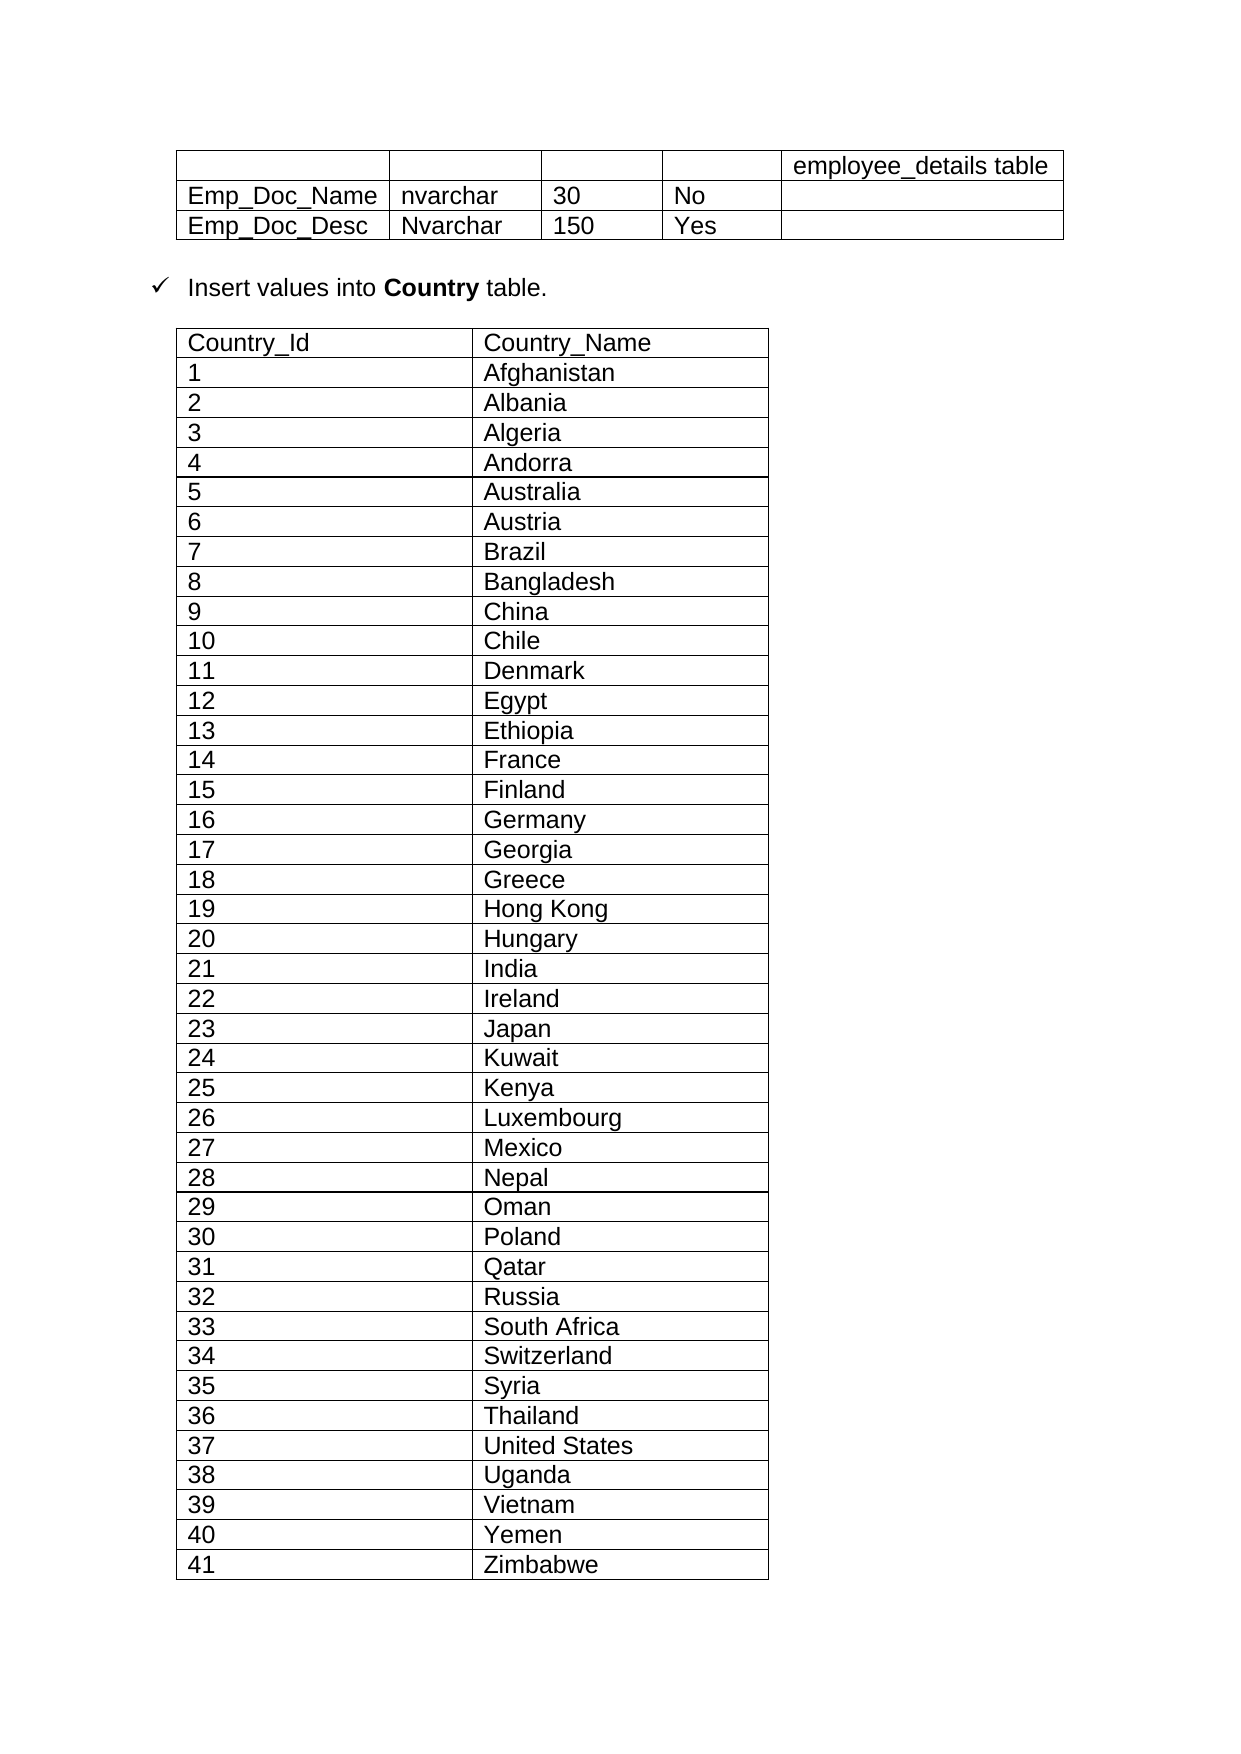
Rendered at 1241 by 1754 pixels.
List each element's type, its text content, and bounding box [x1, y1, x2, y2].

table_cell United States [473, 1431, 768, 1459]
table_cell 23 [177, 1014, 472, 1042]
table_cell 34 [177, 1341, 472, 1370]
table_cell Russia [473, 1282, 768, 1311]
table_cell Andorra [473, 448, 768, 476]
table_cell Finland [473, 775, 768, 804]
table_cell 150 [542, 211, 662, 239]
table_cell 3 [177, 418, 472, 447]
table_cell 31 [177, 1252, 472, 1281]
table_cell 26 [177, 1103, 472, 1132]
table_header Country_Id [177, 329, 472, 357]
table_cell Denmark [473, 656, 768, 685]
table_cell Japan [473, 1014, 768, 1042]
table_cell Switzerland [473, 1341, 768, 1370]
table_cell 25 [177, 1073, 472, 1102]
table_cell Qatar [473, 1252, 768, 1281]
table_cell 16 [177, 805, 472, 834]
table_cell 39 [177, 1490, 472, 1519]
table_cell Vietnam [473, 1490, 768, 1519]
table_cell 8 [177, 567, 472, 596]
table_cell India [473, 954, 768, 983]
table_cell 40 [177, 1520, 472, 1549]
table_cell Thailand [473, 1401, 768, 1430]
table_cell Chile [473, 626, 768, 655]
table_cell Albania [473, 388, 768, 417]
table_cell Nepal [473, 1163, 768, 1191]
table_cell Austria [473, 507, 768, 536]
table_cell Egypt [473, 686, 768, 715]
table_cell 9 [177, 597, 472, 625]
table_cell Bangladesh [473, 567, 768, 596]
table_cell 35 [177, 1371, 472, 1400]
table_cell Emp_Doc_Name [177, 181, 389, 209]
table_cell 2 [177, 388, 472, 417]
table_cell numeric [390, 151, 541, 180]
table_cell 15 [177, 775, 472, 804]
table_cell Georgia [473, 835, 768, 864]
table_cell Brazil [473, 537, 768, 566]
table_cell Australia [473, 478, 768, 506]
table_cell 12 [177, 686, 472, 715]
table_cell 27 [177, 1133, 472, 1162]
table_cell 14 [177, 746, 472, 774]
table_cell 37 [177, 1431, 472, 1459]
table_cell Kenya [473, 1073, 768, 1102]
table_cell No [663, 151, 781, 180]
table_cell Germany [473, 805, 768, 834]
table_cell Yes [663, 211, 781, 239]
table_cell 24 [177, 1044, 472, 1072]
table_cell Mexico [473, 1133, 768, 1162]
table_cell No [663, 181, 781, 209]
table_header Country_Name [473, 329, 768, 357]
table_cell France [473, 746, 768, 774]
table_cell Emp_Id [177, 151, 389, 180]
table_cell Greece [473, 865, 768, 893]
table_cell [782, 211, 1063, 239]
table_cell 29 [177, 1193, 472, 1221]
table_cell Afghanistan [473, 358, 768, 387]
table_cell 21 [177, 954, 472, 983]
table_cell 22 [177, 984, 472, 1013]
table_cell China [473, 597, 768, 625]
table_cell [782, 151, 1063, 180]
table_cell 28 [177, 1163, 472, 1191]
table_cell Algeria [473, 418, 768, 447]
table_cell Kuwait [473, 1044, 768, 1072]
table_cell 11 [177, 656, 472, 685]
table_cell Oman [473, 1193, 768, 1221]
table_cell 7 [177, 537, 472, 566]
table_cell Emp_Doc_Desc [177, 211, 389, 239]
table_cell Luxembourg [473, 1103, 768, 1132]
table_cell 41 [177, 1550, 472, 1579]
table_cell 36 [177, 1401, 472, 1430]
table_cell Syria [473, 1371, 768, 1400]
table_cell 4 [177, 448, 472, 476]
table_cell 13 [177, 716, 472, 744]
table_cell Zimbabwe [473, 1550, 768, 1579]
table_cell nvarchar [390, 181, 541, 209]
table_cell 6 [177, 507, 472, 536]
table_cell 38 [177, 1461, 472, 1489]
list Insert values into Country table. [150, 273, 1128, 302]
table_cell [782, 181, 1063, 209]
table_cell Yemen [473, 1520, 768, 1549]
table_cell 5 [177, 478, 472, 506]
table_cell Ireland [473, 984, 768, 1013]
table_cell 19 [177, 895, 472, 923]
table_cell Ethiopia [473, 716, 768, 744]
table_cell Uganda [473, 1461, 768, 1489]
table_cell 1 [177, 358, 472, 387]
table_cell 30 [542, 181, 662, 209]
table_cell 10 [542, 151, 662, 180]
table_cell South Africa [473, 1312, 768, 1340]
table_cell Nvarchar [390, 211, 541, 239]
table_cell Hungary [473, 924, 768, 953]
table_cell Poland [473, 1222, 768, 1251]
table_cell 17 [177, 835, 472, 864]
table_cell 20 [177, 924, 472, 953]
table_cell 33 [177, 1312, 472, 1340]
table_cell 18 [177, 865, 472, 893]
table_cell 10 [177, 626, 472, 655]
table_cell Hong Kong [473, 895, 768, 923]
table_cell 32 [177, 1282, 472, 1311]
table_cell 30 [177, 1222, 472, 1251]
